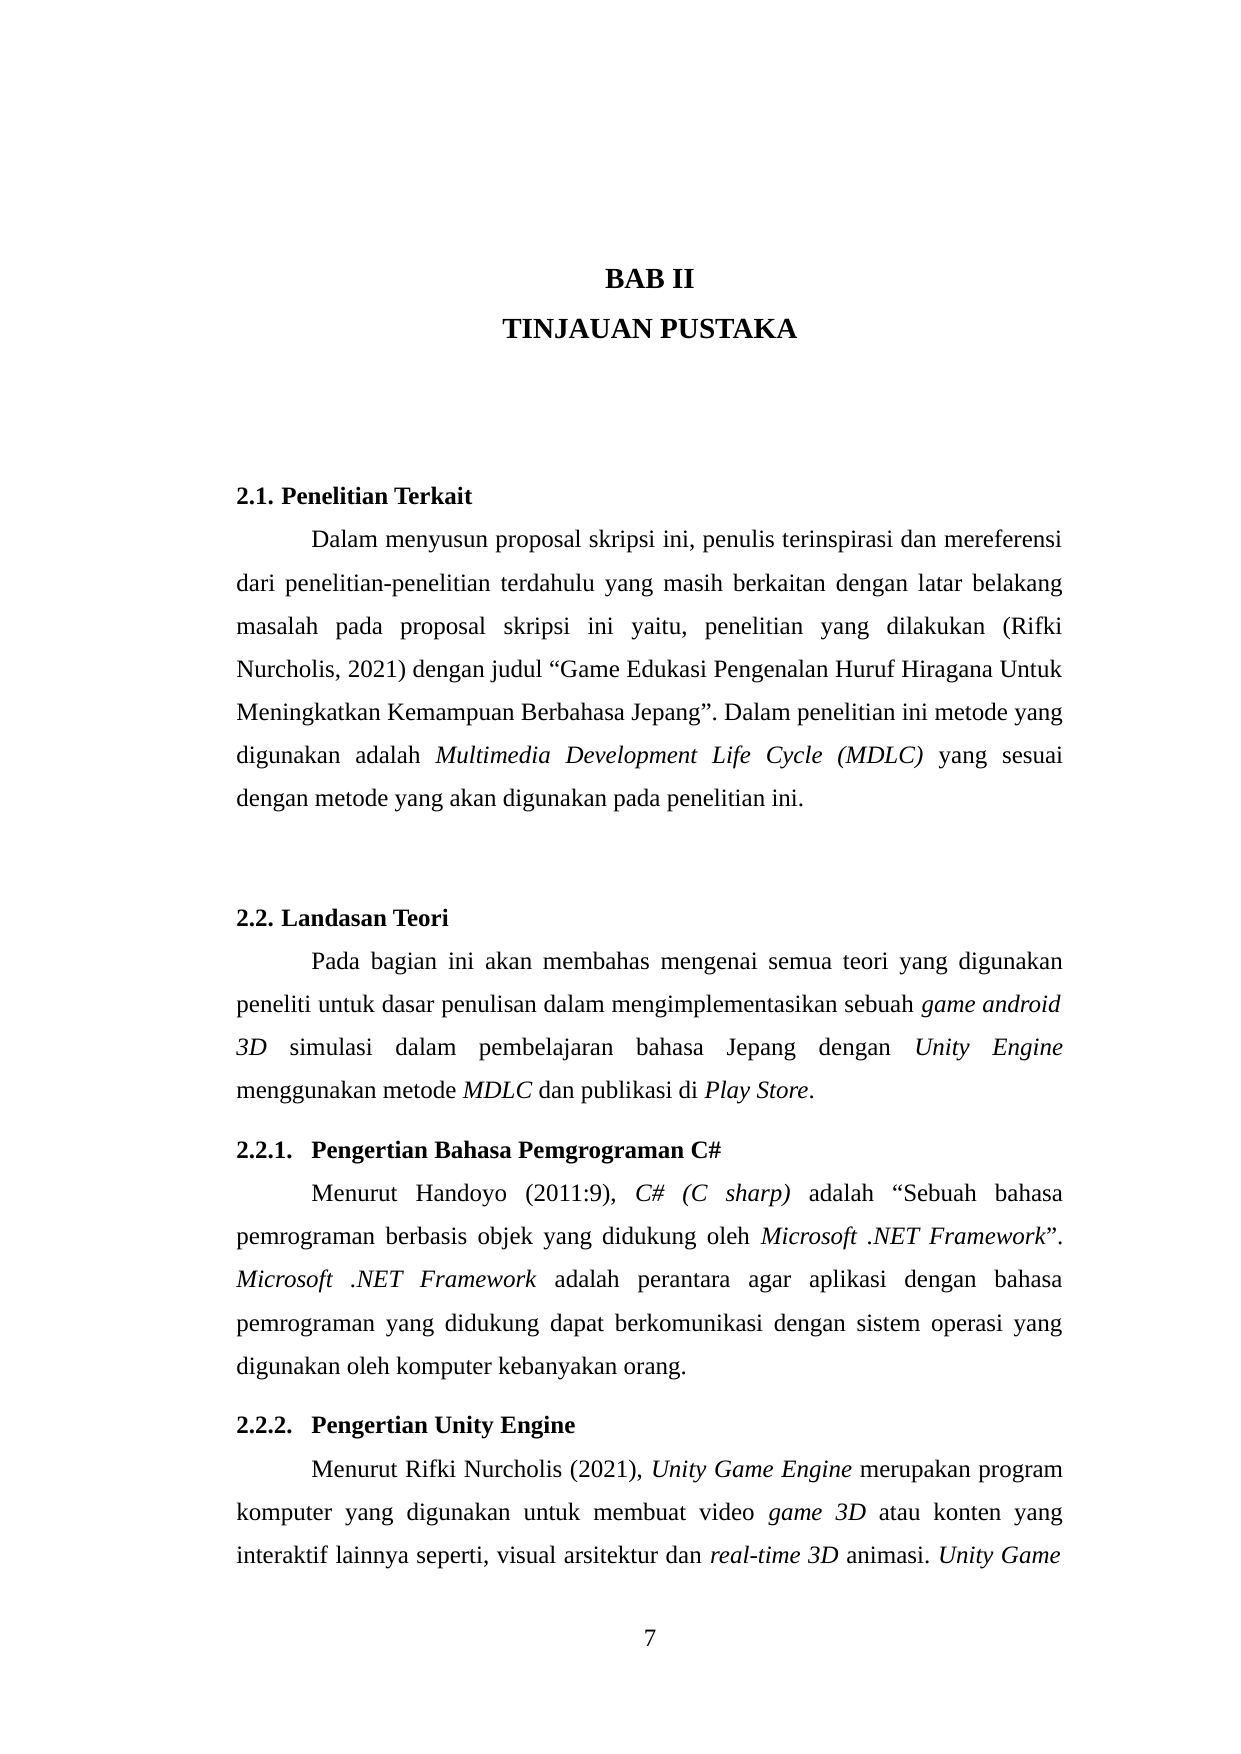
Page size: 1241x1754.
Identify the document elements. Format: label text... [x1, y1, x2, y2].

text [236, 1454, 1063, 1569]
subtitle Pengertian Bahasa Pemgrograman C# [236, 1135, 1063, 1164]
text Pada bagian ini akan membahas mengenai semua teori yang digunakan peneliti untuk dasar penulisan dalam mengimplementasikan sebuah game android 3D simulasi dalam pembelajaran bahasa Jepang dengan Unity Engine menggunakan metode MDLC dan publikasi di Play Store. [236, 946, 1063, 1104]
subtitle BAB II TINJAUAN PUSTAKA [236, 261, 1063, 345]
subtitle Landasan Teori [236, 903, 1063, 932]
subtitle Penelitian Terkait [236, 481, 1063, 510]
text Menurut Handoyo (2011:9), C# (C sharp) adalah “Sebuah bahasa pemrograman berbasis objek yang didukung oleh Microsoft .NET Framework”. Microsoft .NET Framework adalah perantara agar aplikasi dengan bahasa pemrograman yang didukung dapat berkomunikasi dengan sistem operasi yang digunakan oleh komputer kebanyakan orang. [236, 1178, 1063, 1379]
text Dalam menyusun proposal skripsi ini, penulis terinspirasi dan mereferensi dari penelitian-penelitian terdahulu yang masih berkaitan dengan latar belakang masalah pada proposal skripsi ini yaitu, penelitian yang dilakukan (Rifki Nurcholis, 2021) dengan judul “Game Edukasi Pengenalan Huruf Hiragana Untuk Meningkatkan Kemampuan Berbahasa Jepang”. Dalam penelitian ini metode yang digunakan adalah Multimedia Development Life Cycle (MDLC) yang sesuai dengan metode yang akan digunakan pada penelitian ini. [236, 524, 1063, 812]
subtitle Pengertian Unity Engine [236, 1411, 1063, 1439]
